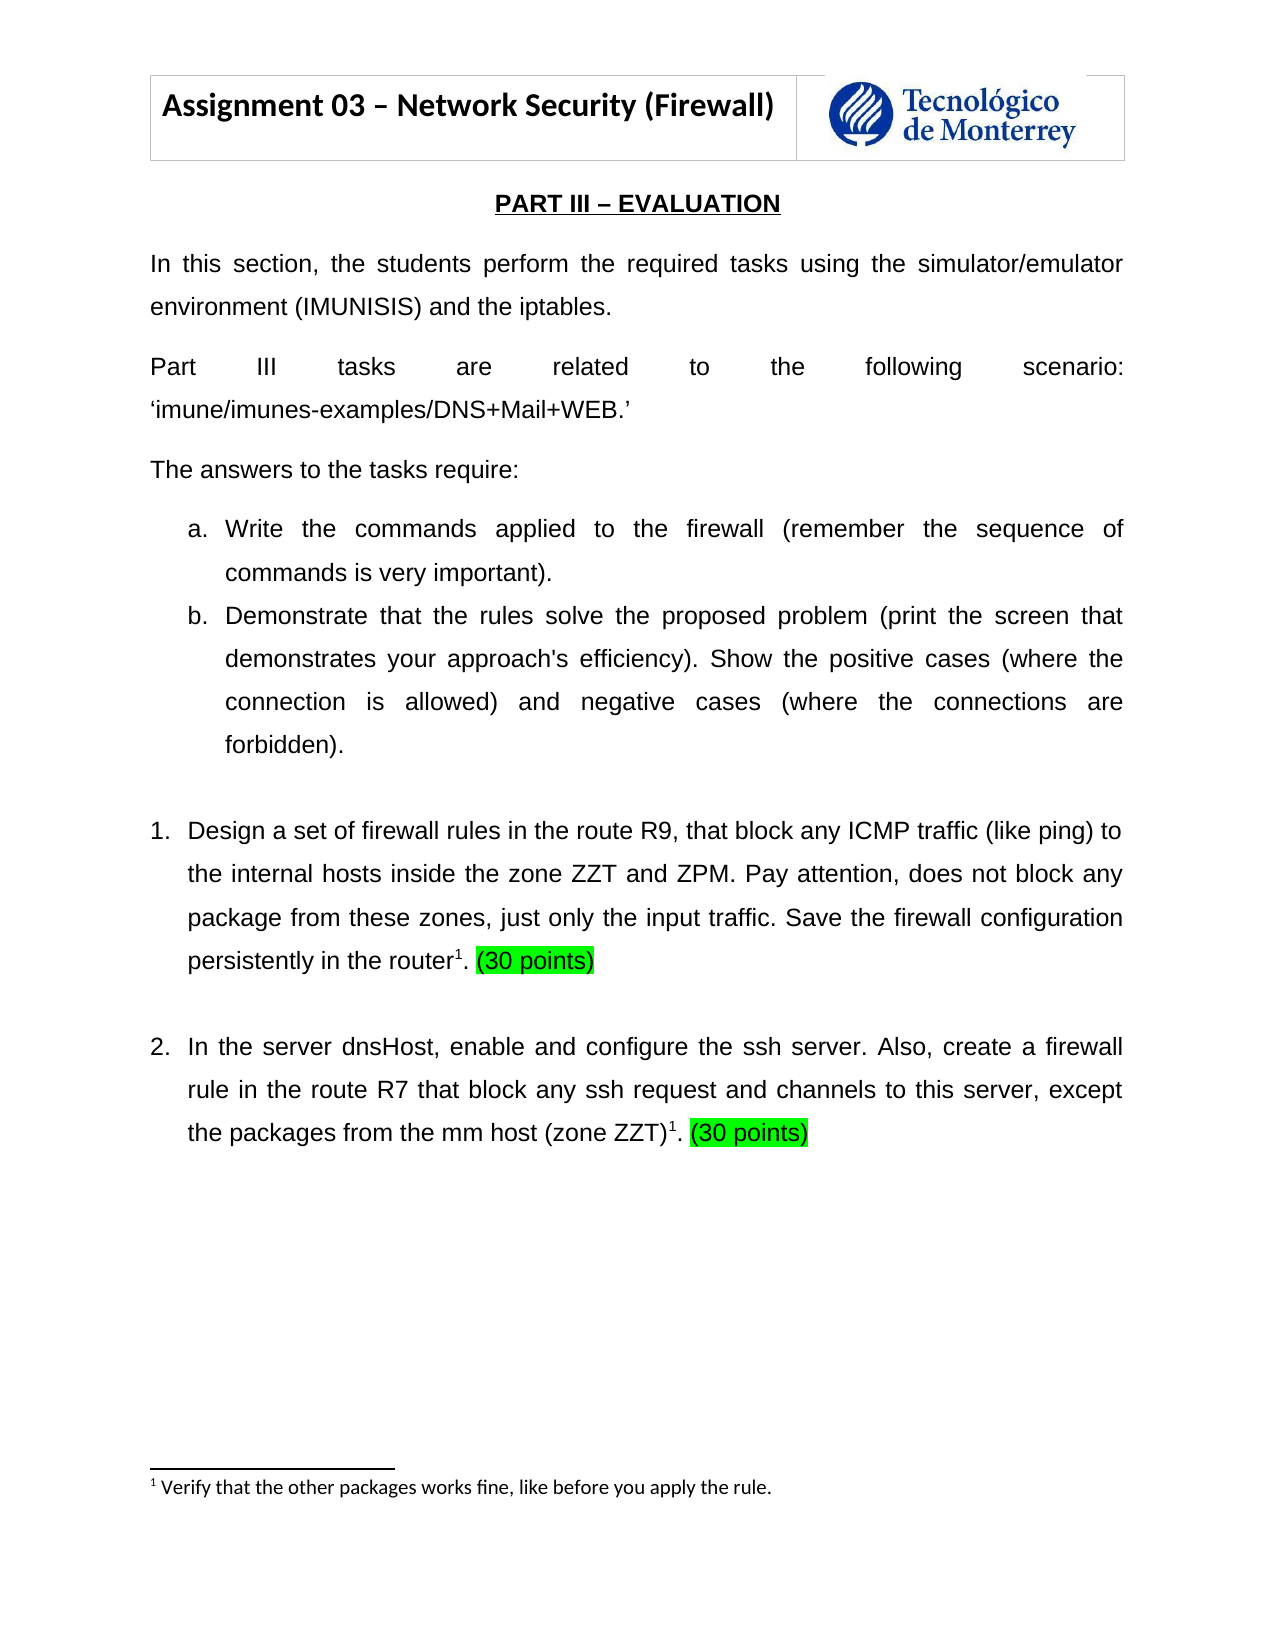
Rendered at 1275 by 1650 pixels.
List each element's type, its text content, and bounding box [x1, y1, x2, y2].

text PART III – EVALUATION [150, 189, 1125, 218]
list Demonstrate that the rules solve the proposed problem (print the screen that demonstrates your approach's efficiency). Show the positive cases (where the connection is allowed) and negative cases (where the connections are forbidden). [187, 601, 1125, 759]
text The answers to the tasks require: [150, 455, 1125, 483]
text In this section, the students perform the required tasks using the simulator/emulator environment (IMUNISIS) and the iptables. [150, 249, 1125, 321]
text Part III tasks are related to the following scenario: ‘imune/imunes-examples/DNS+Mail+WEB.’ [150, 352, 1125, 424]
list Design a set of firewall rules in the route R9, that block any ICMP traffic (like ping) to the internal hosts inside the zone ZZT and ZPM. Pay attention, does not block any package from these zones, just only the input traffic. Save the firewall configuration persistently in the router. (30 points) [150, 816, 1125, 974]
picture [824, 75, 1087, 160]
list Write the commands applied to the firewall (remember the sequence of commands is very important). [187, 514, 1125, 586]
list In the server dnsHost, enable and configure the ssh server. Also, create a firewall rule in the route R7 that block any ssh request and channels to this server, except the packages from the mm host (zone ZZT)1. (30 points) [150, 1032, 1125, 1147]
